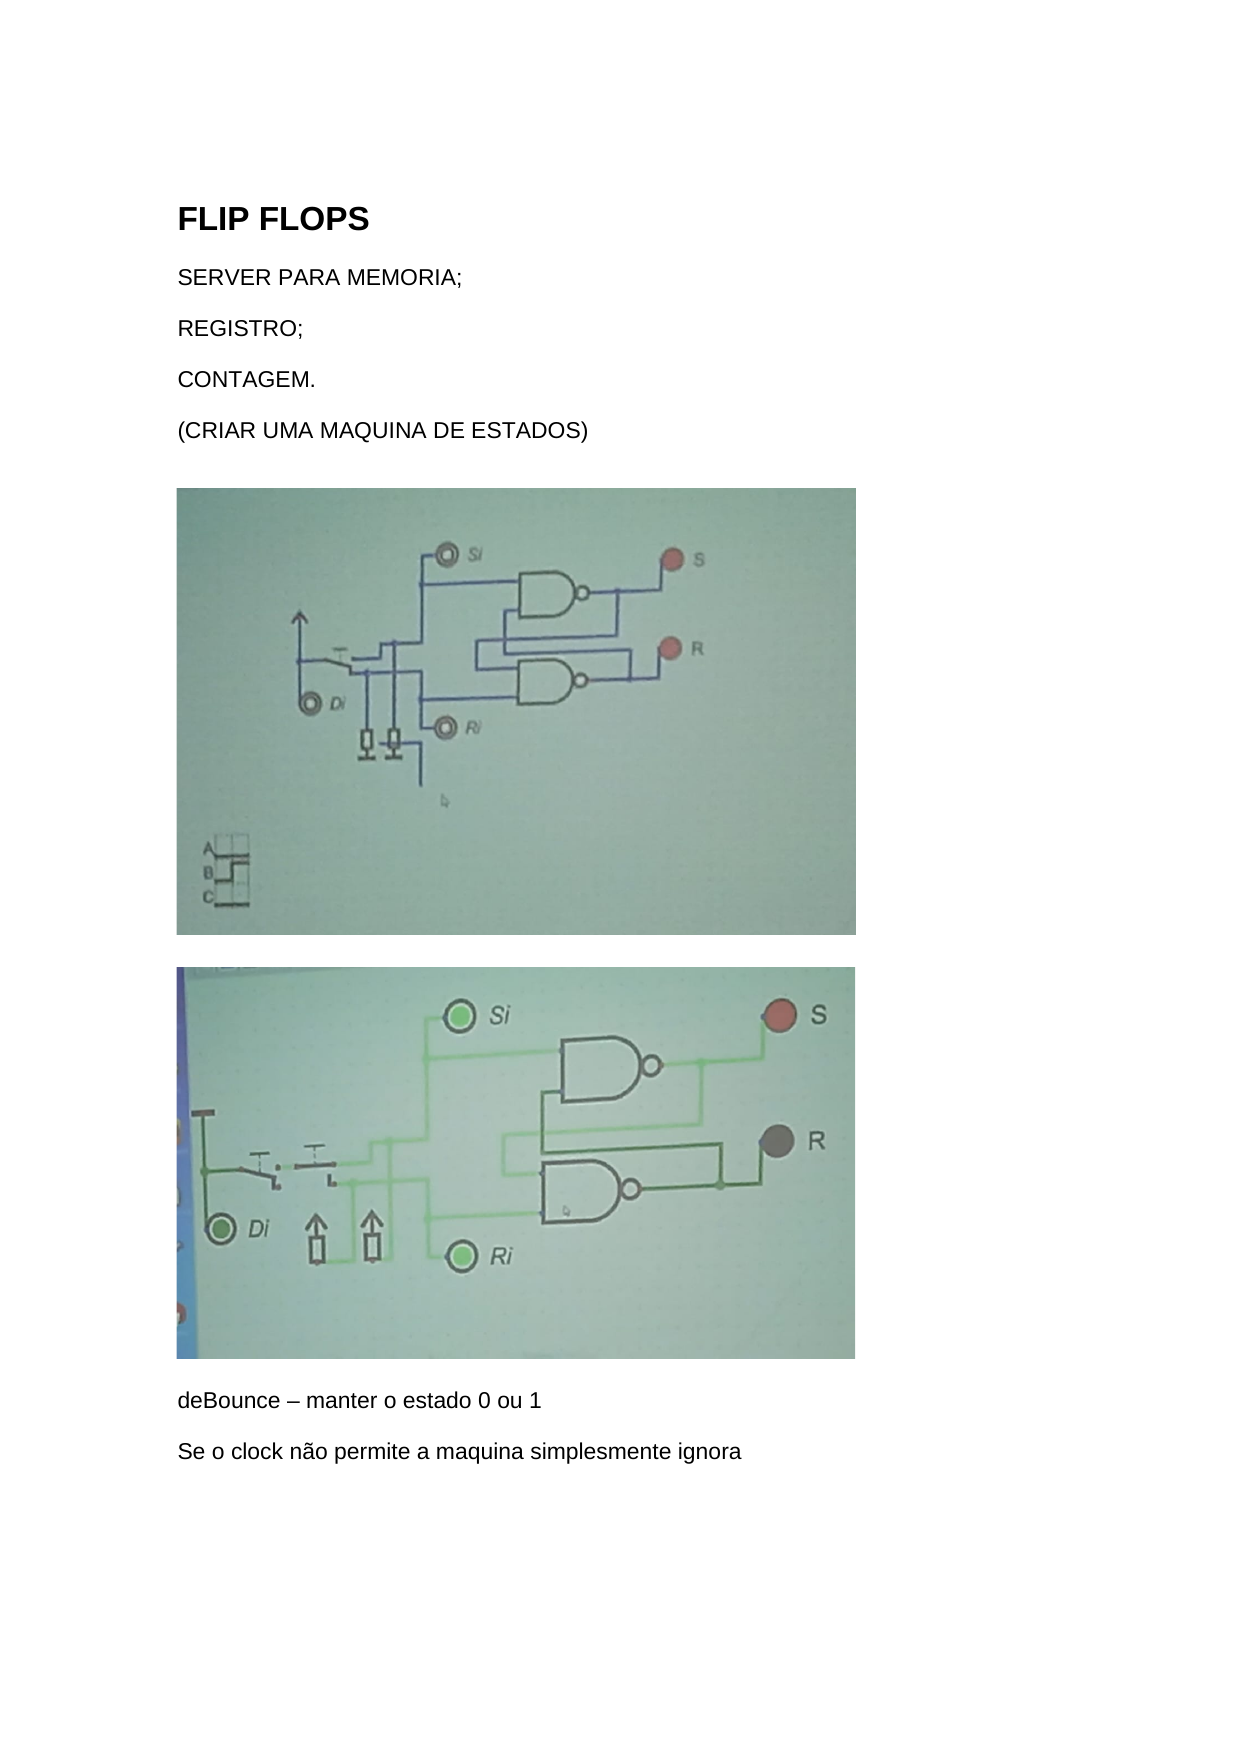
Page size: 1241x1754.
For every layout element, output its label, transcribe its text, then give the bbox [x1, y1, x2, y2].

text deBounce – manter o estado 0 ou 1 [177, 1387, 1063, 1413]
text CONTAGEM. [177, 366, 1063, 392]
text (CRIAR UMA MAQUINA DE ESTADOS) [177, 417, 1063, 443]
text SERVER PARA MEMORIA; [177, 264, 1063, 290]
picture [176, 488, 856, 935]
text FLIP FLOPS [177, 199, 1063, 237]
picture [176, 967, 856, 1359]
text Se o clock não permite a maquina simplesmente ignora [177, 1438, 1063, 1464]
text REGISTRO; [177, 315, 1063, 341]
